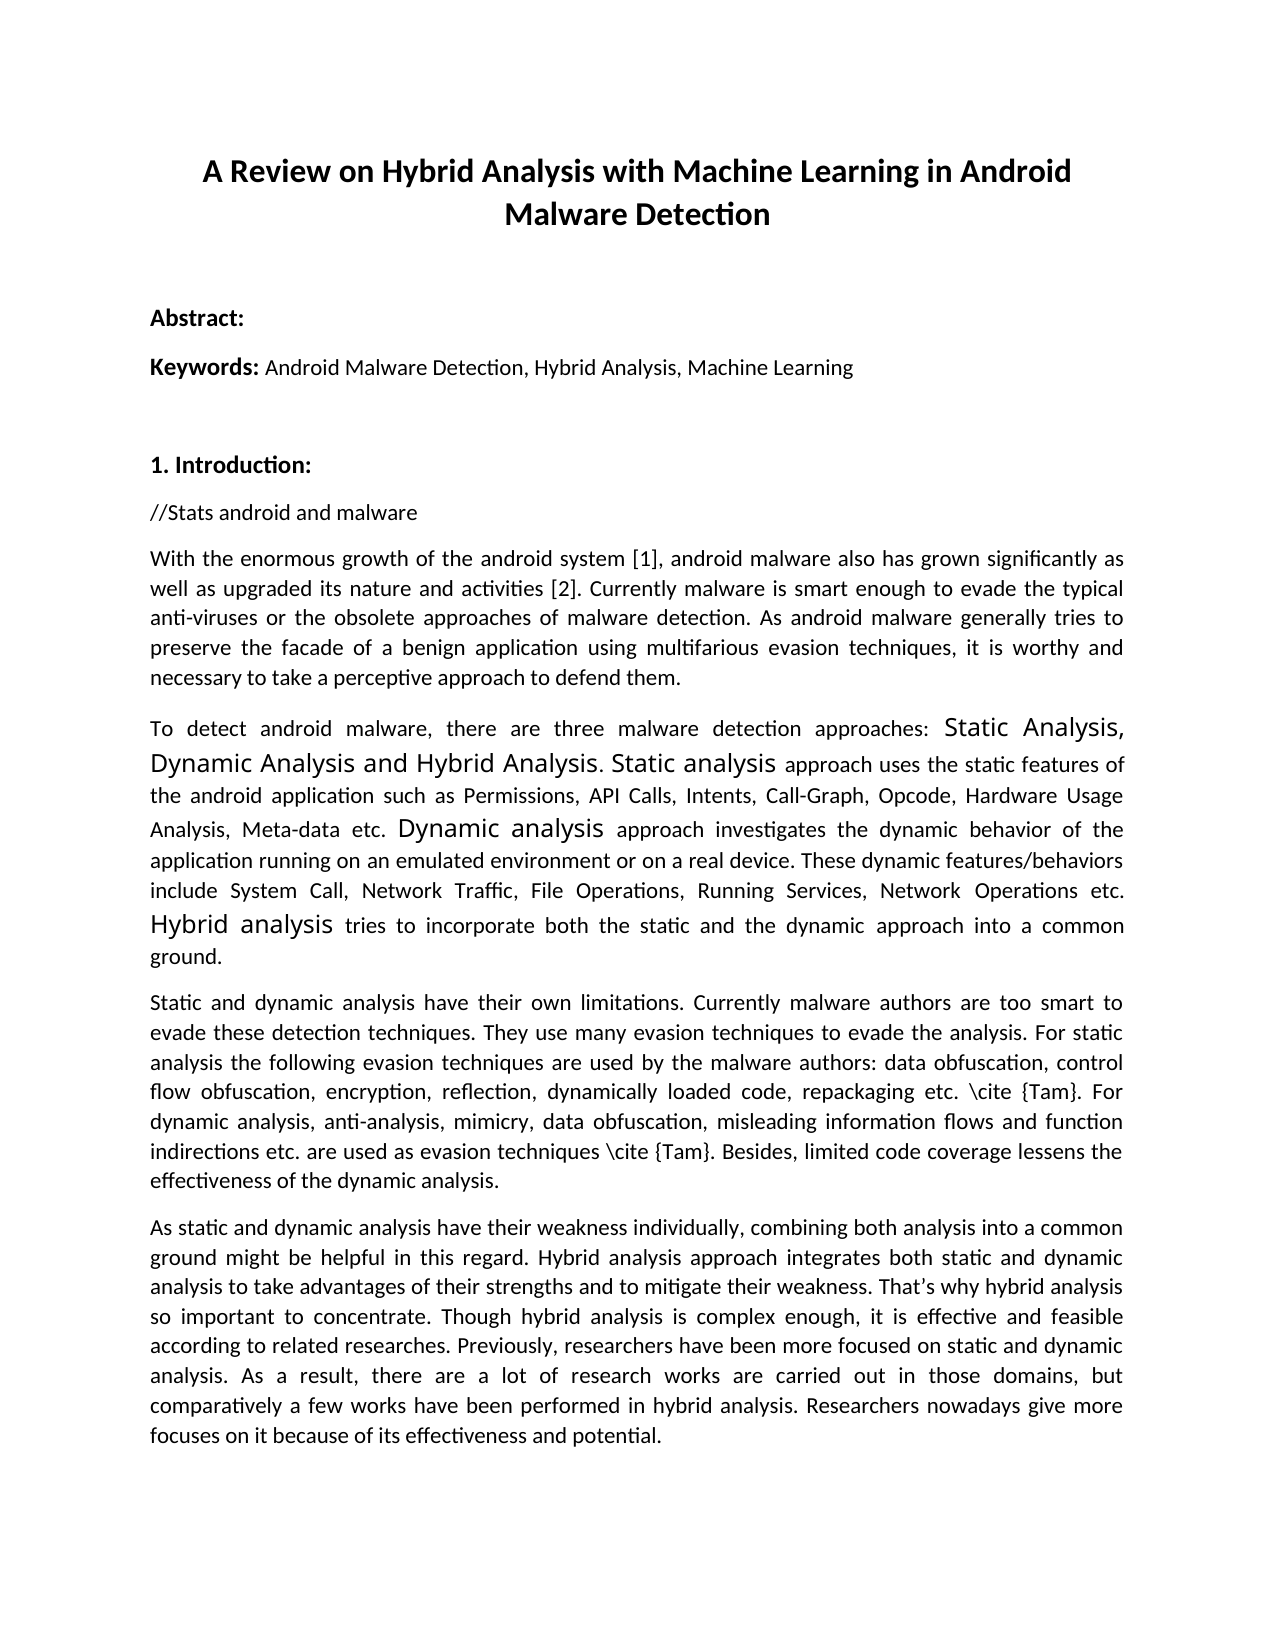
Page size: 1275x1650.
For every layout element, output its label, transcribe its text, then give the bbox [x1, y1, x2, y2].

text 1. Introduction: [150, 449, 1125, 479]
text A Review on Hybrid Analysis with Machine Learning in Android Malware Detection [150, 150, 1125, 234]
text Abstract: [150, 302, 1125, 332]
text To detect android malware, there are three malware detection approaches: Static Analysis, Dynamic Analysis and Hybrid Analysis. Static analysis approach uses the static features of the android application such as Permissions, API Calls, Intents, Call-Graph, Opcode, Hardware Usage Analysis, Meta-data etc. Dynamic analysis approach investigates the dynamic behavior of the application running on an emulated environment or on a real device. These dynamic features/behaviors include System Call, Network Traffic, File Operations, Running Services, Network Operations etc. Hybrid analysis tries to incorporate both the static and the dynamic approach into a common ground. [150, 709, 1125, 970]
text With the enormous growth of the android system [1], android malware also has grown significantly as well as upgraded its nature and activities [2]. Currently malware is smart enough to evade the typical anti-viruses or the obsolete approaches of malware detection. As android malware generally tries to preserve the facade of a benign application using multifarious evasion techniques, it is worthy and necessary to take a perceptive approach to defend them. [150, 544, 1125, 691]
text Keywords: Android Malware Detection, Hybrid Analysis, Machine Learning [150, 351, 1125, 381]
text Static and dynamic analysis have their own limitations. Currently malware authors are too smart to evade these detection techniques. They use many evasion techniques to evade the analysis. For static analysis the following evasion techniques are used by the malware authors: data obfuscation, control flow obfuscation, encryption, reflection, dynamically loaded code, repackaging etc. \cite {Tam}. For dynamic analysis, anti-analysis, mimicry, data obfuscation, misleading information flows and function indirections etc. are used as evasion techniques \cite {Tam}. Besides, limited code coverage lessens the effectiveness of the dynamic analysis. [150, 988, 1125, 1194]
text //Stats android and malware [150, 498, 1125, 526]
text As static and dynamic analysis have their weakness individually, combining both analysis into a common ground might be helpful in this regard. Hybrid analysis approach integrates both static and dynamic analysis to take advantages of their strengths and to mitigate their weakness. That’s why hybrid analysis so important to concentrate. Though hybrid analysis is complex enough, it is effective and feasible according to related researches. Previously, researchers have been more focused on static and dynamic analysis. As a result, there are a lot of research works are carried out in those domains, but comparatively a few works have been performed in hybrid analysis. Researchers nowadays give more focuses on it because of its effectiveness and potential. [150, 1213, 1125, 1449]
